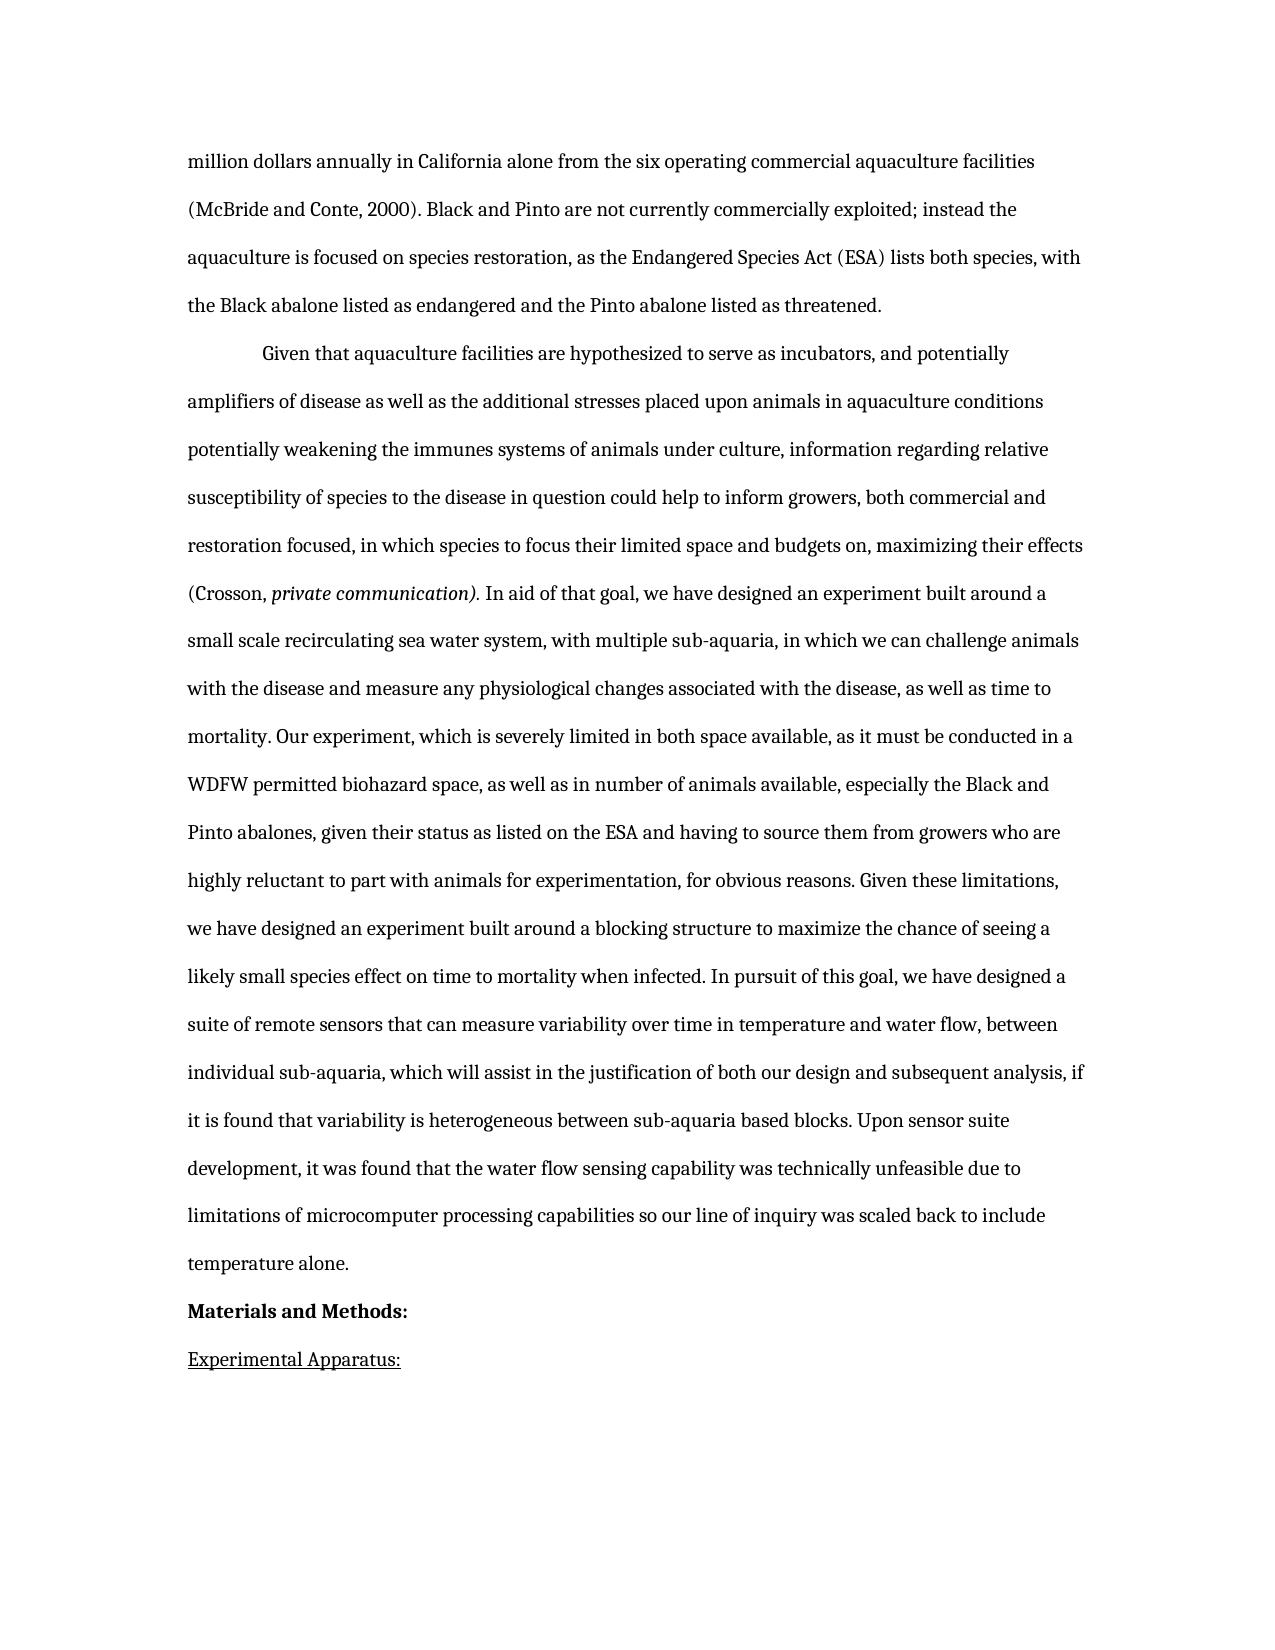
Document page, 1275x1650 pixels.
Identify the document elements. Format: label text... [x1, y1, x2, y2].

text Experimental Apparatus: [187, 1348, 1087, 1372]
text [187, 150, 1087, 318]
text Given that aquaculture facilities are hypothesized to serve as incubators, and potentially amplifiers of disease as well as the additional stresses placed upon animals in aquaculture conditions potentially weakening the immunes systems of animals under culture, information regarding relative susceptibility of species to the disease in question could help to inform growers, both commercial and restoration focused, in which species to focus their limited space and budgets on, maximizing their effects (Crosson, private communication). In aid of that goal, we have designed an experiment built around a small scale recirculating sea water system, with multiple sub-aquaria, in which we can challenge animals with the disease and measure any physiological changes associated with the disease, as well as time to mortality. Our experiment, which is severely limited in both space available, as it must be conducted in a WDFW permitted biohazard space, as well as in number of animals available, especially the Black and Pinto abalones, given their status as listed on the ESA and having to source them from growers who are highly reluctant to part with animals for experimentation, for obvious reasons. Given these limitations, we have designed an experiment built around a blocking structure to maximize the chance of seeing a likely small species effect on time to mortality when infected. In pursuit of this goal, we have designed a suite of remote sensors that can measure variability over time in temperature and water flow, between individual sub-aquaria, which will assist in the justification of both our design and subsequent analysis, if it is found that variability is heterogeneous between sub-aquaria based blocks. Upon sensor suite development, it was found that the water flow sensing capability was technically unfeasible due to limitations of microcomputer processing capabilities so our line of inquiry was scaled back to include temperature alone. [187, 342, 1087, 1276]
text Materials and Methods: [187, 1300, 1087, 1324]
